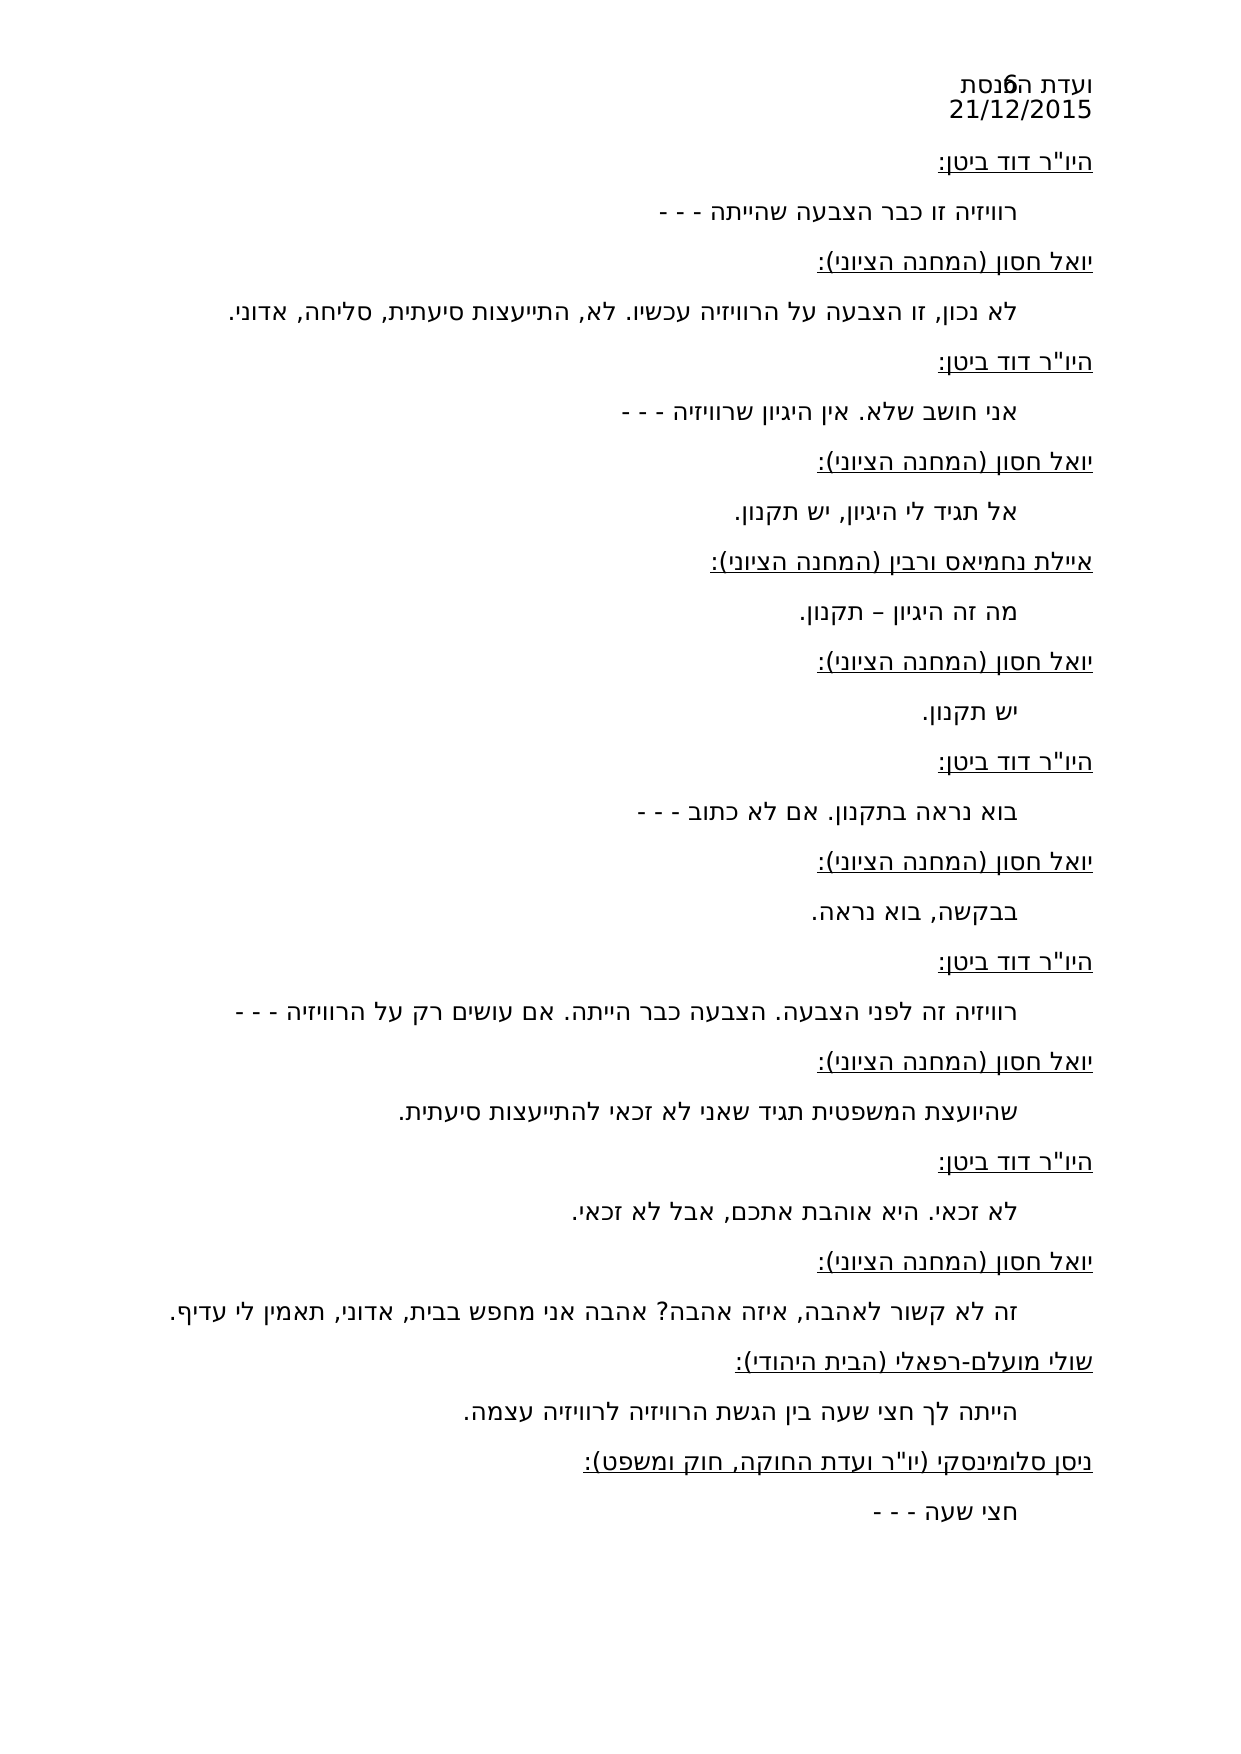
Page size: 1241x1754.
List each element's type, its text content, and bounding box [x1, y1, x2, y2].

text הייתה לך חצי שעה בין הגשת הרוויזיה לרוויזיה עצמה. [147, 1400, 1093, 1425]
text שהיועצת המשפטית תגיד שאני לא זכאי להתייעצות סיעתית. [147, 1100, 1093, 1125]
text יש תקנון. [147, 700, 1093, 725]
text חצי שעה - - - [147, 1500, 1093, 1525]
text יואל חסון (המחנה הציוני): [147, 450, 1093, 475]
text היו"ר דוד ביטן: [147, 350, 1093, 375]
text אני חושב שלא. אין היגיון שרוויזיה - - - [147, 400, 1093, 425]
text אל תגיד לי היגיון, יש תקנון. [147, 500, 1093, 525]
text רוויזיה זה לפני הצבעה. הצבעה כבר הייתה. אם עושים רק על הרוויזיה - - - [147, 1000, 1093, 1025]
text היו"ר דוד ביטן: [147, 1150, 1093, 1175]
text היו"ר דוד ביטן: [147, 150, 1093, 175]
text היו"ר דוד ביטן: [147, 750, 1093, 775]
text בוא נראה בתקנון. אם לא כתוב - - - [147, 800, 1093, 825]
text זה לא קשור לאהבה, איזה אהבה? אהבה אני מחפש בבית, אדוני, תאמין לי עדיף. [147, 1300, 1093, 1325]
text יואל חסון (המחנה הציוני): [147, 1050, 1093, 1075]
text לא זכאי. היא אוהבת אתכם, אבל לא זכאי. [147, 1200, 1093, 1225]
text היו"ר דוד ביטן: [147, 950, 1093, 975]
text מה זה היגיון – תקנון. [147, 600, 1093, 625]
text בבקשה, בוא נראה. [147, 900, 1093, 925]
text איילת נחמיאס ורבין (המחנה הציוני): [147, 550, 1093, 575]
text יואל חסון (המחנה הציוני): [147, 1250, 1093, 1275]
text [147, 1450, 1093, 1475]
text שולי מועלם-רפאלי (הבית היהודי): [147, 1350, 1093, 1375]
text רוויזיה זו כבר הצבעה שהייתה - - - [147, 200, 1093, 225]
text יואל חסון (המחנה הציוני): [147, 850, 1093, 875]
text יואל חסון (המחנה הציוני): [147, 650, 1093, 675]
text יואל חסון (המחנה הציוני): [147, 250, 1093, 275]
text לא נכון, זו הצבעה על הרוויזיה עכשיו. לא, התייעצות סיעתית, סליחה, אדוני. [147, 300, 1093, 325]
